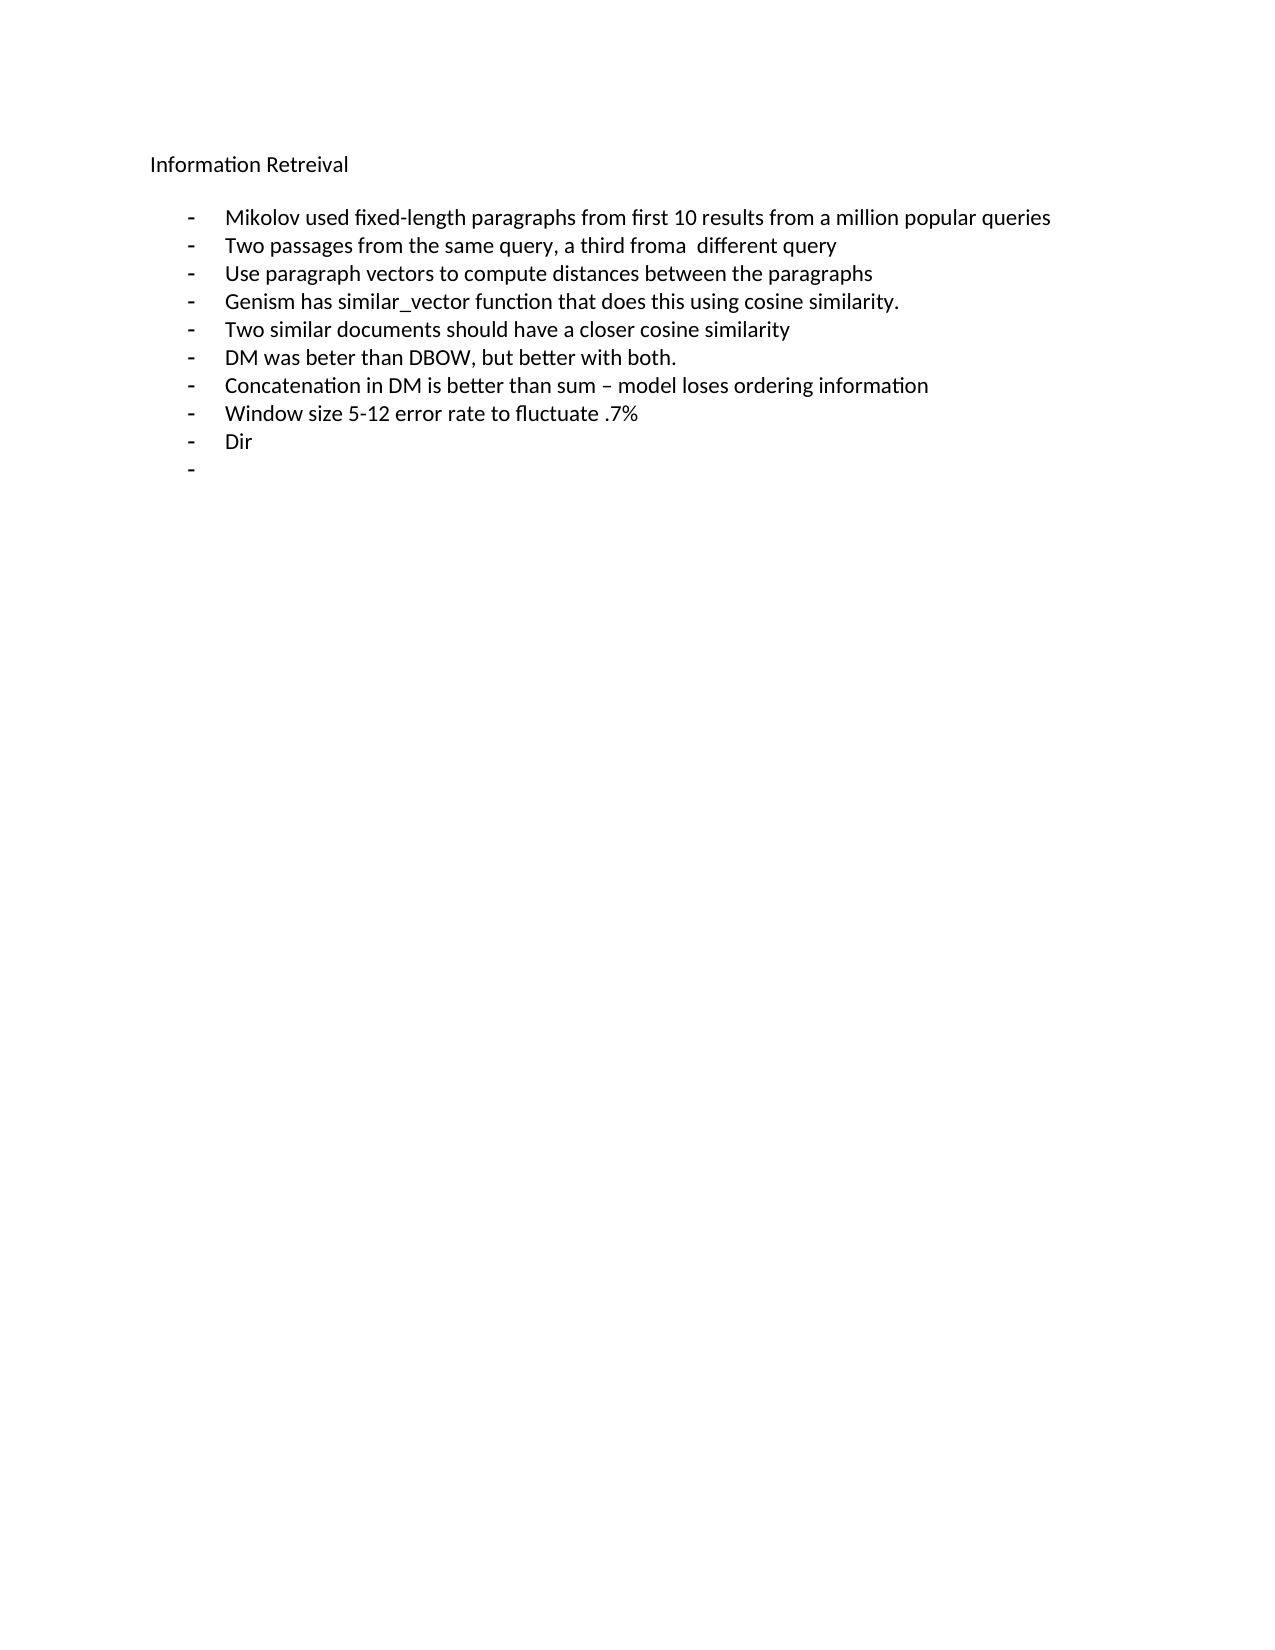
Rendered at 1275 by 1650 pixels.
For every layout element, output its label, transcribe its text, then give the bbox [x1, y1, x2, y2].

list Two passages from the same query, a third froma different query [187, 231, 1125, 259]
list Use paragraph vectors to compute distances between the paragraphs [187, 259, 1125, 287]
text Information Retreival [150, 150, 1125, 178]
list DM was beter than DBOW, but better with both. [187, 343, 1125, 371]
list Genism has similar_vector function that does this using cosine similarity. [187, 287, 1125, 315]
list Concatenation in DM is better than sum – model loses ordering information [187, 371, 1125, 399]
list Two similar documents should have a closer cosine similarity [187, 315, 1125, 343]
list Window size 5-12 error rate to fluctuate .7% [187, 399, 1125, 427]
list Dir [187, 427, 1125, 455]
list Mikolov used fixed-length paragraphs from first 10 results from a million popular queries [187, 203, 1125, 231]
